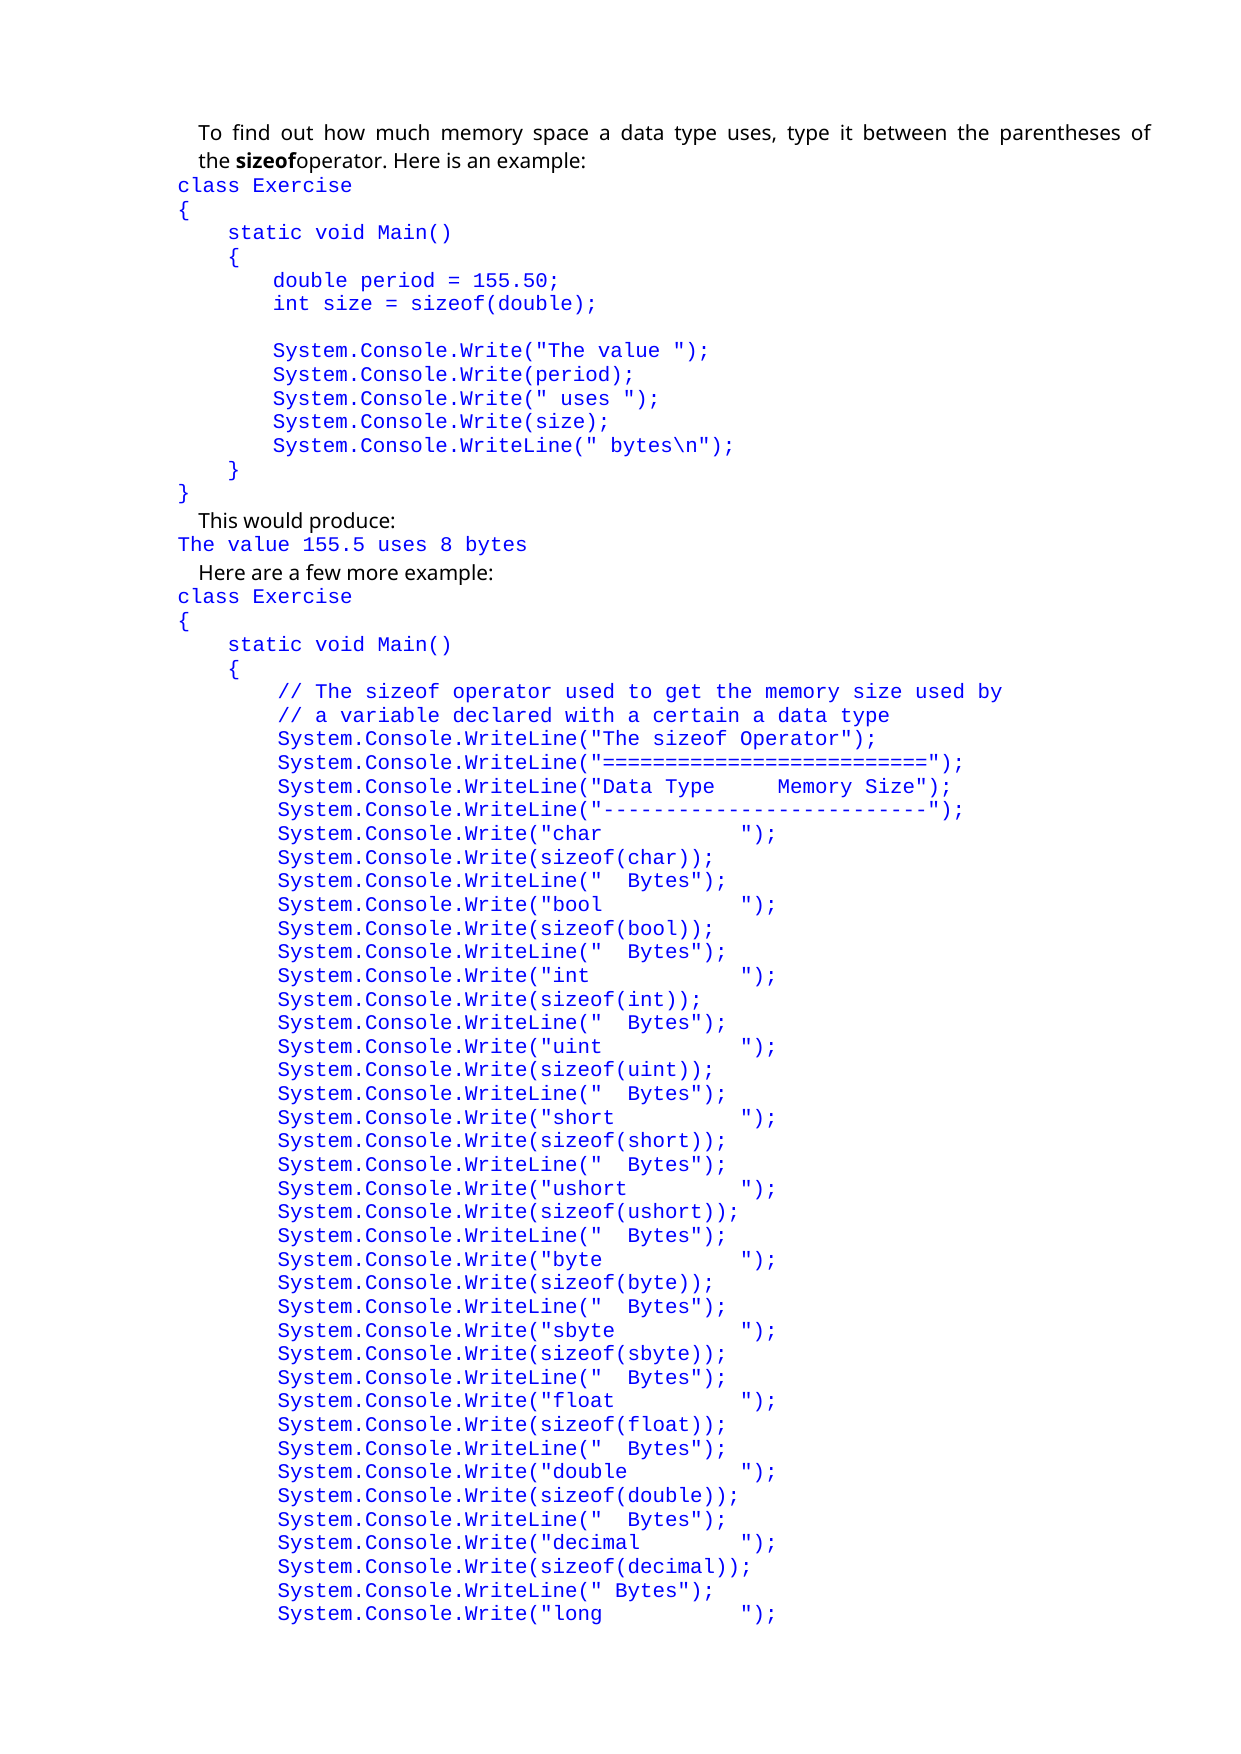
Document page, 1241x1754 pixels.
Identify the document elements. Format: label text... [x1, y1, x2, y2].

text System.Console.Write("short "); [177, 1107, 1152, 1130]
text System.Console.Write(sizeof(sbyte)); [177, 1343, 1152, 1367]
text System.Console.WriteLine(" Bytes"); [177, 1509, 1152, 1532]
text System.Console.Write("double "); [177, 1461, 1152, 1485]
text System.Console.WriteLine(" Bytes"); [177, 1438, 1152, 1461]
text System.Console.Write("decimal "); [177, 1532, 1152, 1556]
text System.Console.Write(sizeof(byte)); [177, 1272, 1152, 1296]
text System.Console.Write("int "); [177, 965, 1152, 988]
text System.Console.WriteLine("=========================="); [177, 752, 1152, 776]
text System.Console.Write(sizeof(int)); [177, 988, 1152, 1012]
text System.Console.WriteLine(" Bytes"); [177, 1154, 1152, 1178]
text System.Console.Write(period); [177, 364, 1152, 388]
text This would produce: [198, 506, 1152, 534]
text System.Console.Write("float "); [177, 1391, 1152, 1414]
text System.Console.WriteLine(" Bytes"); [177, 941, 1152, 965]
text int size = sizeof(double); [177, 293, 1152, 317]
text System.Console.Write(sizeof(float)); [177, 1414, 1152, 1438]
text System.Console.WriteLine(" Bytes"); [177, 1083, 1152, 1107]
text { [177, 610, 1152, 634]
text System.Console.Write(" uses "); [177, 388, 1152, 411]
text Here are a few more example: [198, 558, 1152, 587]
text System.Console.WriteLine(" Bytes"); [177, 1225, 1152, 1249]
text System.Console.Write(size); [177, 411, 1152, 435]
text System.Console.WriteLine(" Bytes"); [177, 1367, 1152, 1391]
text System.Console.WriteLine("--------------------------"); [177, 799, 1152, 823]
text System.Console.Write(sizeof(uint)); [177, 1059, 1152, 1083]
text static void Main() [177, 634, 1152, 657]
text System.Console.Write("byte "); [177, 1249, 1152, 1272]
text class Exercise [177, 587, 1152, 610]
text { [177, 657, 1152, 681]
text double period = 155.50; [177, 269, 1152, 293]
text System.Console.WriteLine(" Bytes"); [177, 1296, 1152, 1319]
text System.Console.Write("uint "); [177, 1036, 1152, 1059]
text // a variable declared with a certain a data type [177, 705, 1152, 728]
text System.Console.Write("The value "); [177, 341, 1152, 364]
text static void Main() [177, 222, 1152, 246]
text System.Console.Write(sizeof(ushort)); [177, 1201, 1152, 1225]
text System.Console.Write("ushort "); [177, 1178, 1152, 1201]
text { [177, 246, 1152, 269]
text The value 155.5 uses 8 bytes [177, 534, 1152, 558]
text // The sizeof operator used to get the memory size used by [177, 681, 1152, 705]
text System.Console.WriteLine(" Bytes"); [177, 870, 1152, 894]
text System.Console.WriteLine(" Bytes"); [177, 1012, 1152, 1036]
text To find out how much memory space a data type uses, type it between the parentheses of the sizeofoperator. Here is an example: [198, 118, 1152, 175]
text System.Console.WriteLine("Data Type Memory Size"); [177, 776, 1152, 799]
text System.Console.WriteLine(" Bytes"); [177, 1580, 1152, 1603]
text System.Console.WriteLine(" bytes\n"); [177, 435, 1152, 459]
text System.Console.WriteLine("The sizeof Operator"); [177, 728, 1152, 752]
text System.Console.Write(sizeof(decimal)); [177, 1556, 1152, 1580]
text } [177, 482, 1152, 506]
text System.Console.Write("bool "); [177, 894, 1152, 918]
text class Exercise [177, 175, 1152, 199]
text System.Console.Write("char "); [177, 823, 1152, 847]
text } [177, 459, 1152, 482]
text System.Console.Write("long "); [177, 1603, 1152, 1627]
text System.Console.Write(sizeof(char)); [177, 847, 1152, 870]
text System.Console.Write("sbyte "); [177, 1319, 1152, 1343]
text System.Console.Write(sizeof(bool)); [177, 918, 1152, 941]
text System.Console.Write(sizeof(short)); [177, 1130, 1152, 1154]
text { [177, 199, 1152, 222]
text System.Console.Write(sizeof(double)); [177, 1485, 1152, 1509]
